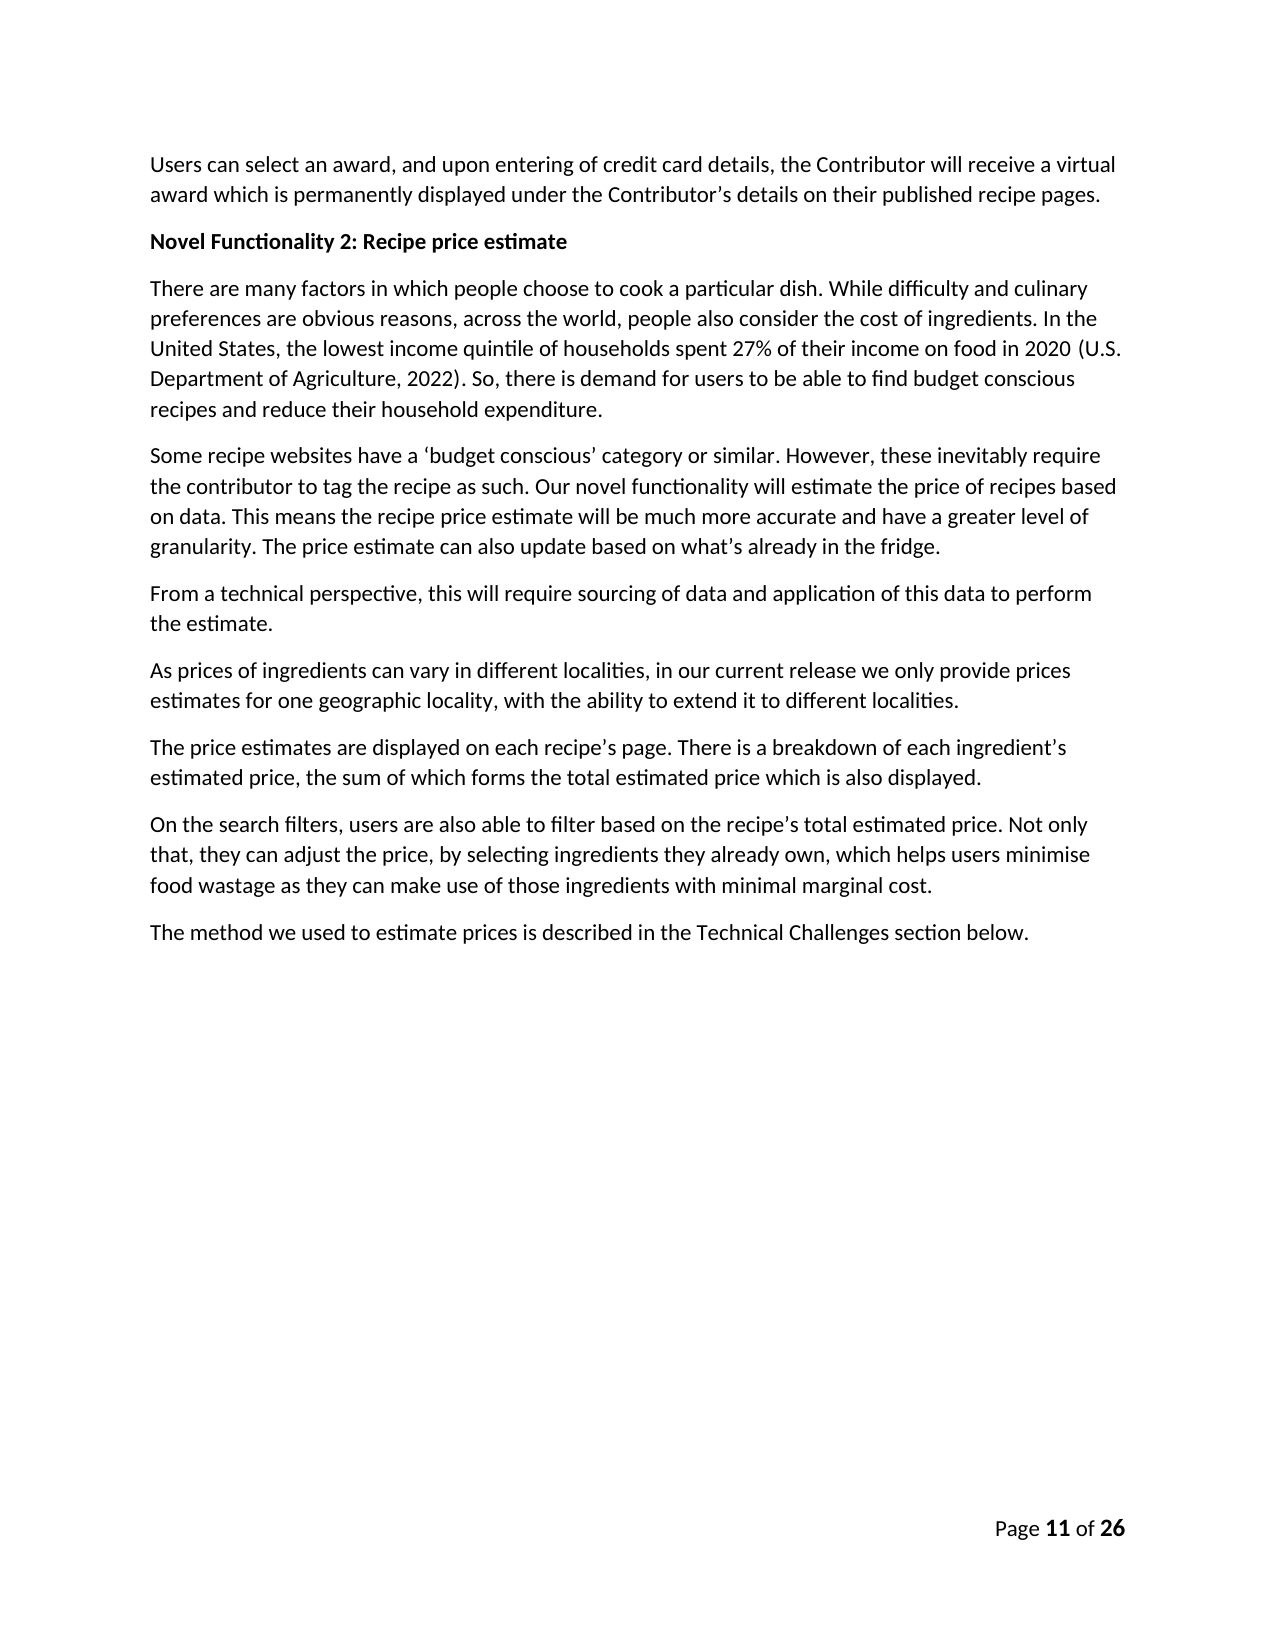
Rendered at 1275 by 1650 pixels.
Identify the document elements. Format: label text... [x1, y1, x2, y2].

text The price estimates are displayed on each recipe’s page. There is a breakdown of each ingredient’s estimated price, the sum of which forms the total estimated price which is also displayed. [150, 733, 1125, 792]
text The method we used to estimate prices is described in the Technical Challenges section below. [150, 918, 1125, 946]
text There are many factors in which people choose to cook a particular dish. While difficulty and culinary preferences are obvious reasons, across the world, people also consider the cost of ingredients. In the United States, the lowest income quintile of households spent 27% of their income on food in 2020 . So, there is demand for users to be able to find budget conscious recipes and reduce their household expenditure. [150, 274, 1125, 423]
text Users can select an award, and upon entering of credit card details, the Contributor will receive a virtual award which is permanently displayed under the Contributor’s details on their published recipe pages. [150, 150, 1125, 208]
text Some recipe websites have a ‘budget conscious’ category or similar. However, these inevitably require the contributor to tag the recipe as such. Our novel functionality will estimate the price of recipes based on data. This means the recipe price estimate will be much more accurate and have a greater level of granularity. The price estimate can also update based on what’s already in the fridge. [150, 442, 1125, 560]
text On the search filters, users are also able to filter based on the recipe’s total estimated price. Not only that, they can adjust the price, by selecting ingredients they already own, which helps users minimise food wastage as they can make use of those ingredients with minimal marginal cost. [150, 810, 1125, 899]
text From a technical perspective, this will require sourcing of data and application of this data to perform the estimate. [150, 579, 1125, 637]
text As prices of ingredients can vary in different localities, in our current release we only provide prices estimates for one geographic locality, with the ability to extend it to different localities. [150, 656, 1125, 714]
text Novel Functionality 2: Recipe price estimate [150, 227, 1125, 255]
